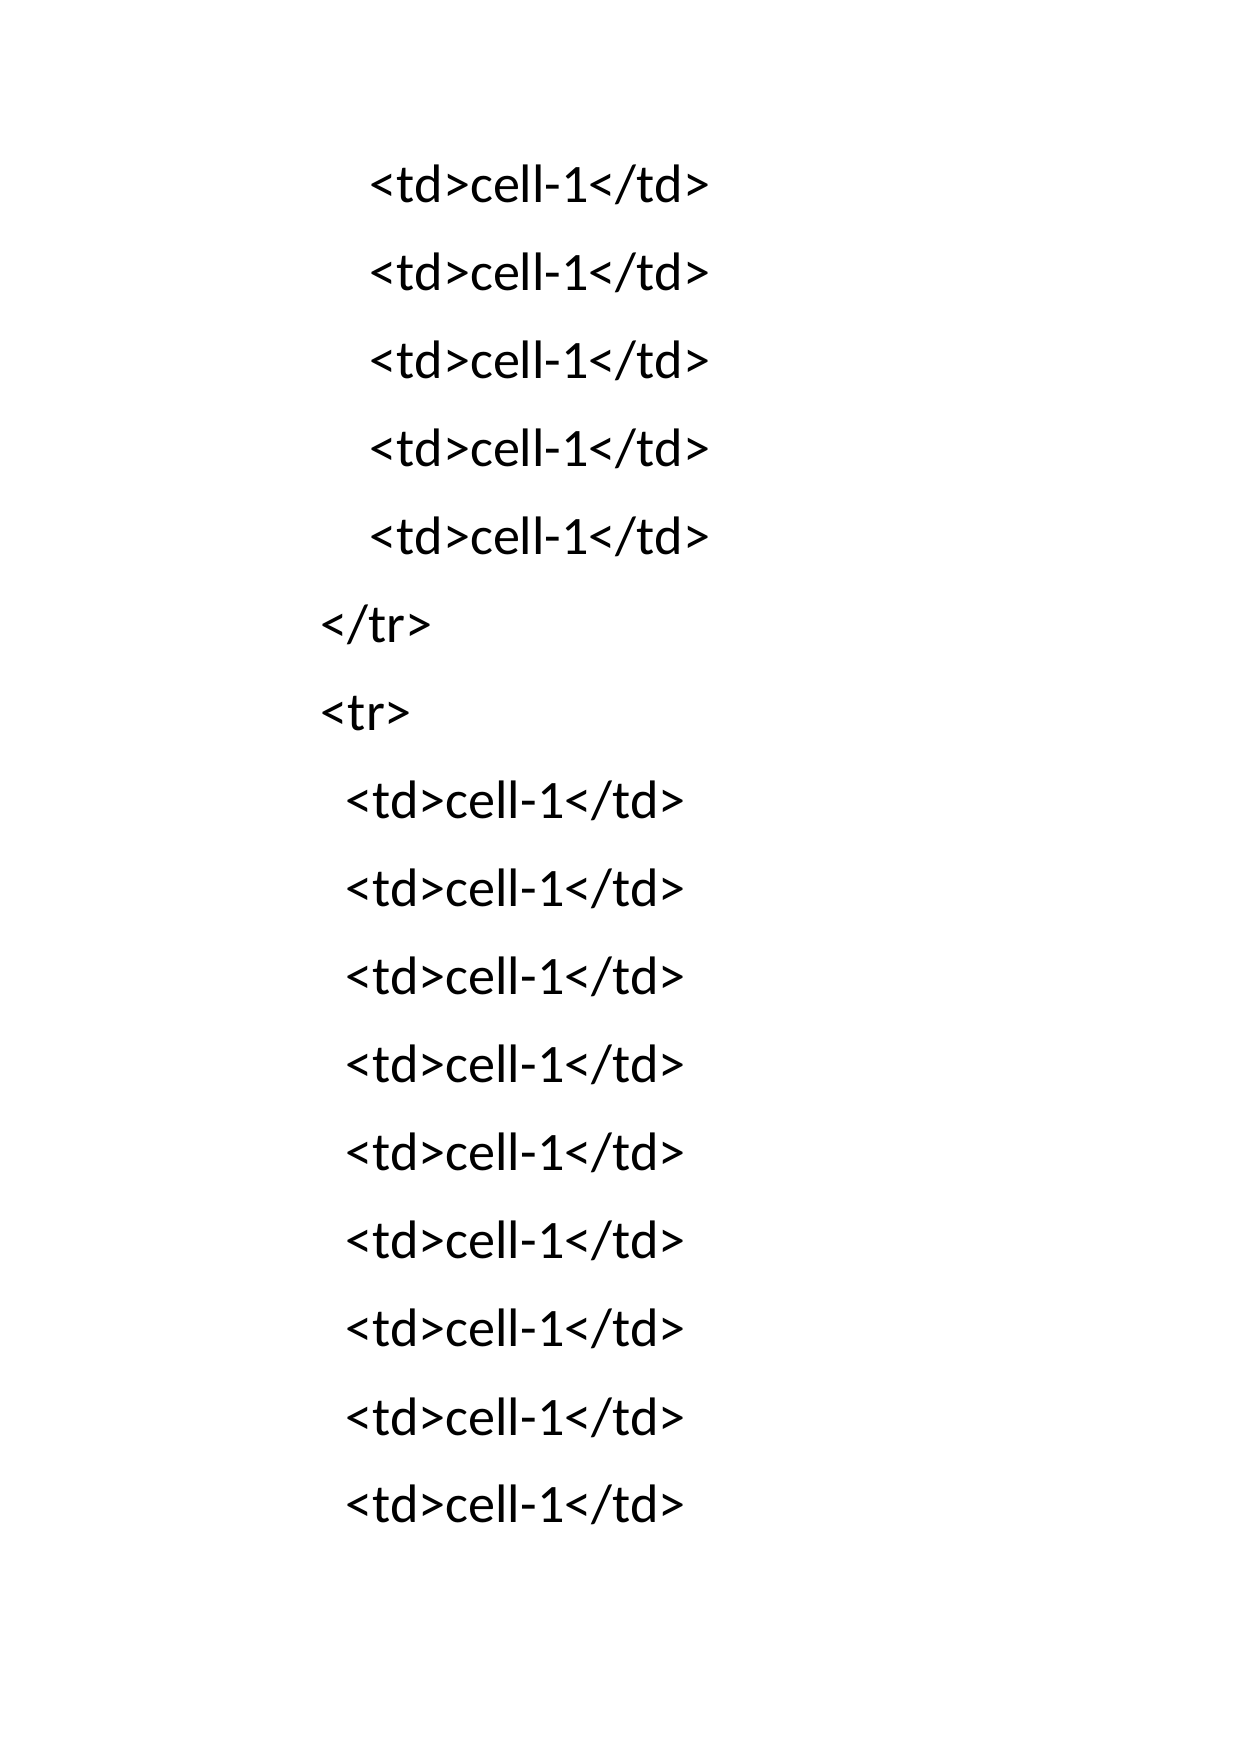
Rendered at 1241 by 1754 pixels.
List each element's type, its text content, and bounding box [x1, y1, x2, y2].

text <td>cell-1</td> [150, 942, 1090, 1008]
text <td>cell-1</td> [150, 1118, 1090, 1184]
text <td>cell-1</td> [150, 766, 1090, 832]
text <td>cell-1</td> [150, 150, 1090, 216]
text <td>cell-1</td> [150, 502, 1090, 568]
text <td>cell-1</td> [150, 238, 1090, 304]
text <td>cell-1</td> [150, 1382, 1090, 1448]
text <td>cell-1</td> [150, 1470, 1090, 1536]
text <td>cell-1</td> [150, 1294, 1090, 1360]
text <tr> [150, 678, 1090, 744]
text <td>cell-1</td> [150, 414, 1090, 480]
text <td>cell-1</td> [150, 1206, 1090, 1272]
text <td>cell-1</td> [150, 1030, 1090, 1096]
text <td>cell-1</td> [150, 854, 1090, 920]
text <td>cell-1</td> [150, 326, 1090, 392]
text </tr> [150, 590, 1090, 656]
